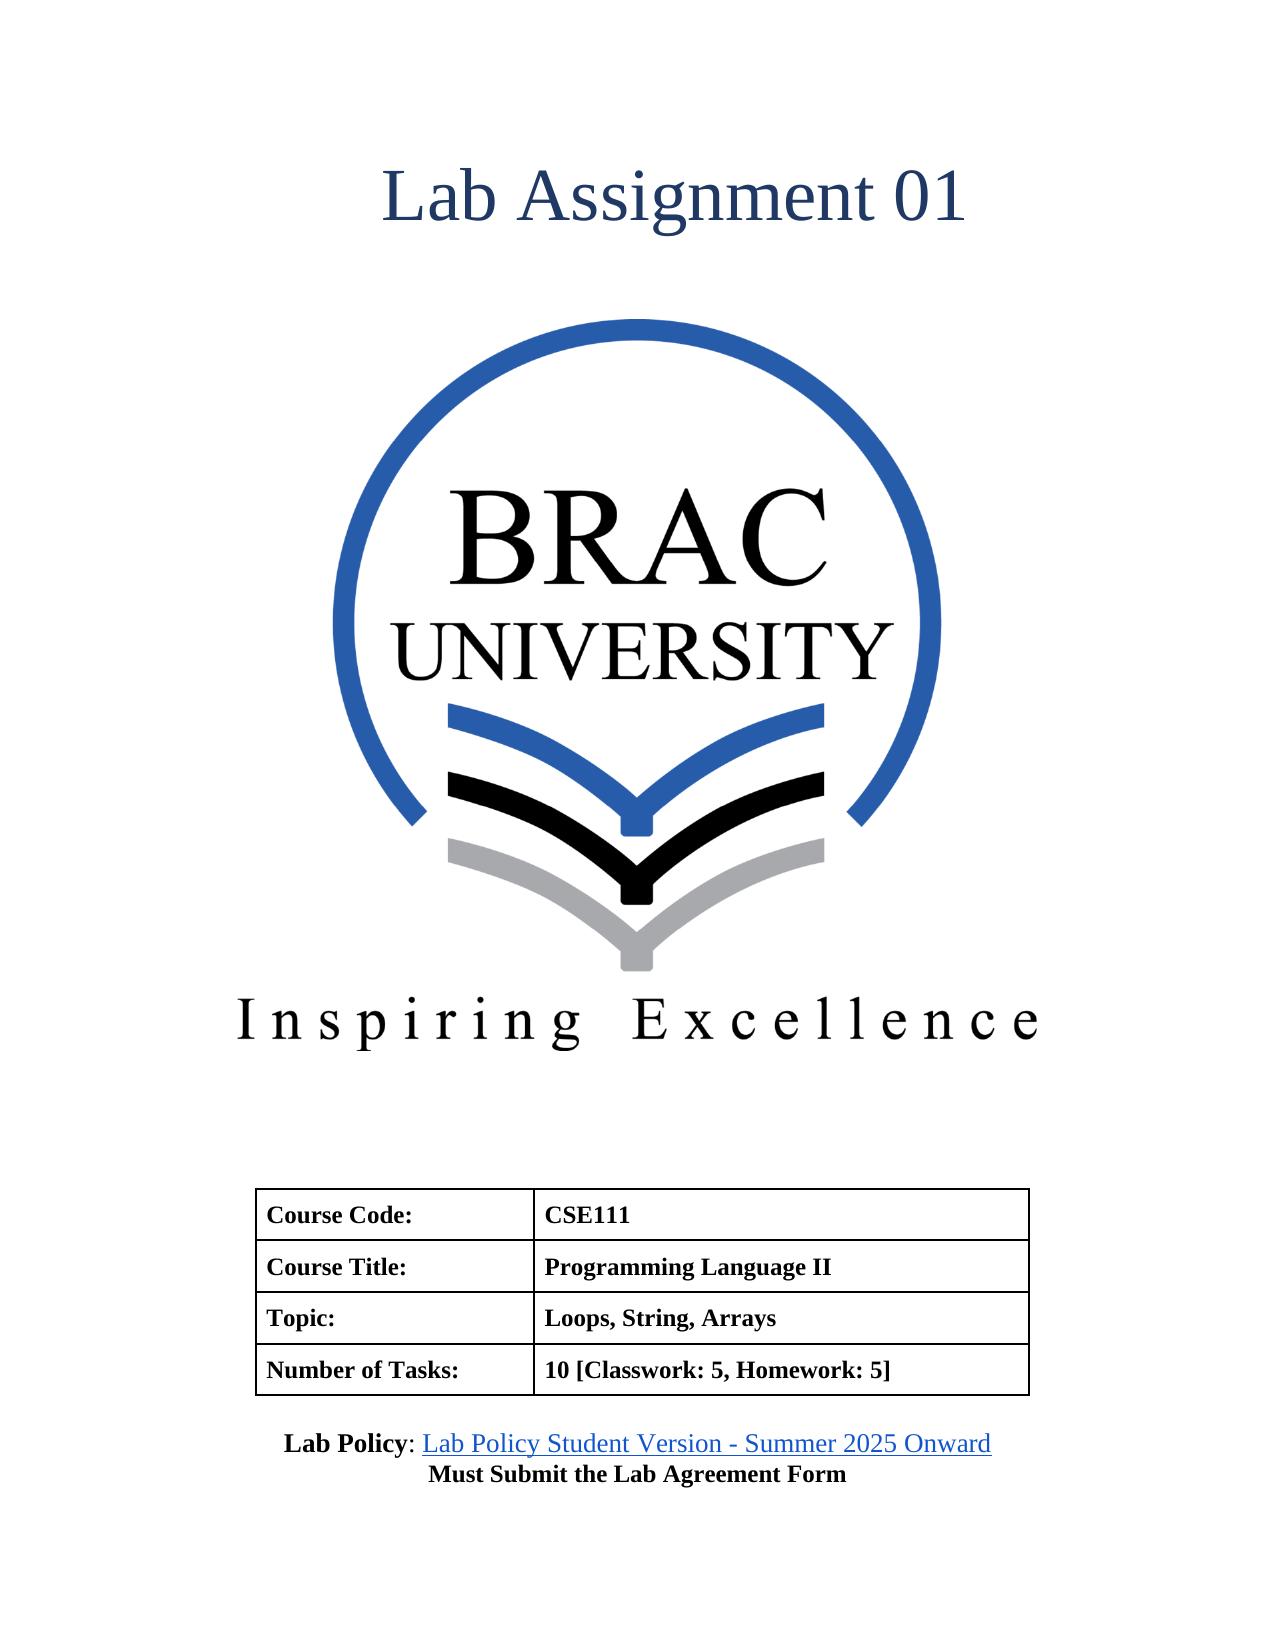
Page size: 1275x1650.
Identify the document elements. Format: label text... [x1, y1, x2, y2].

table_cell Number of Tasks: [257, 1345, 533, 1394]
text Lab Assignment 01 [150, 150, 1125, 236]
table_header CSE111 [535, 1190, 1028, 1239]
table_cell Course Title: [257, 1241, 533, 1291]
table_cell Programming Language II [535, 1241, 1028, 1291]
picture [237, 319, 1037, 1051]
table_cell Loops, String, Arrays [535, 1293, 1028, 1343]
table_header Course Code: [257, 1190, 533, 1239]
table_cell Topic: [257, 1293, 533, 1343]
table_cell 10 [Classwork: 5, Homework: 5] [535, 1345, 1028, 1394]
text Lab Policy: Lab Policy Student Version - Summer 2025 Onward [150, 1428, 1125, 1459]
text Must Submit the Lab Agreement Form [150, 1459, 1125, 1487]
